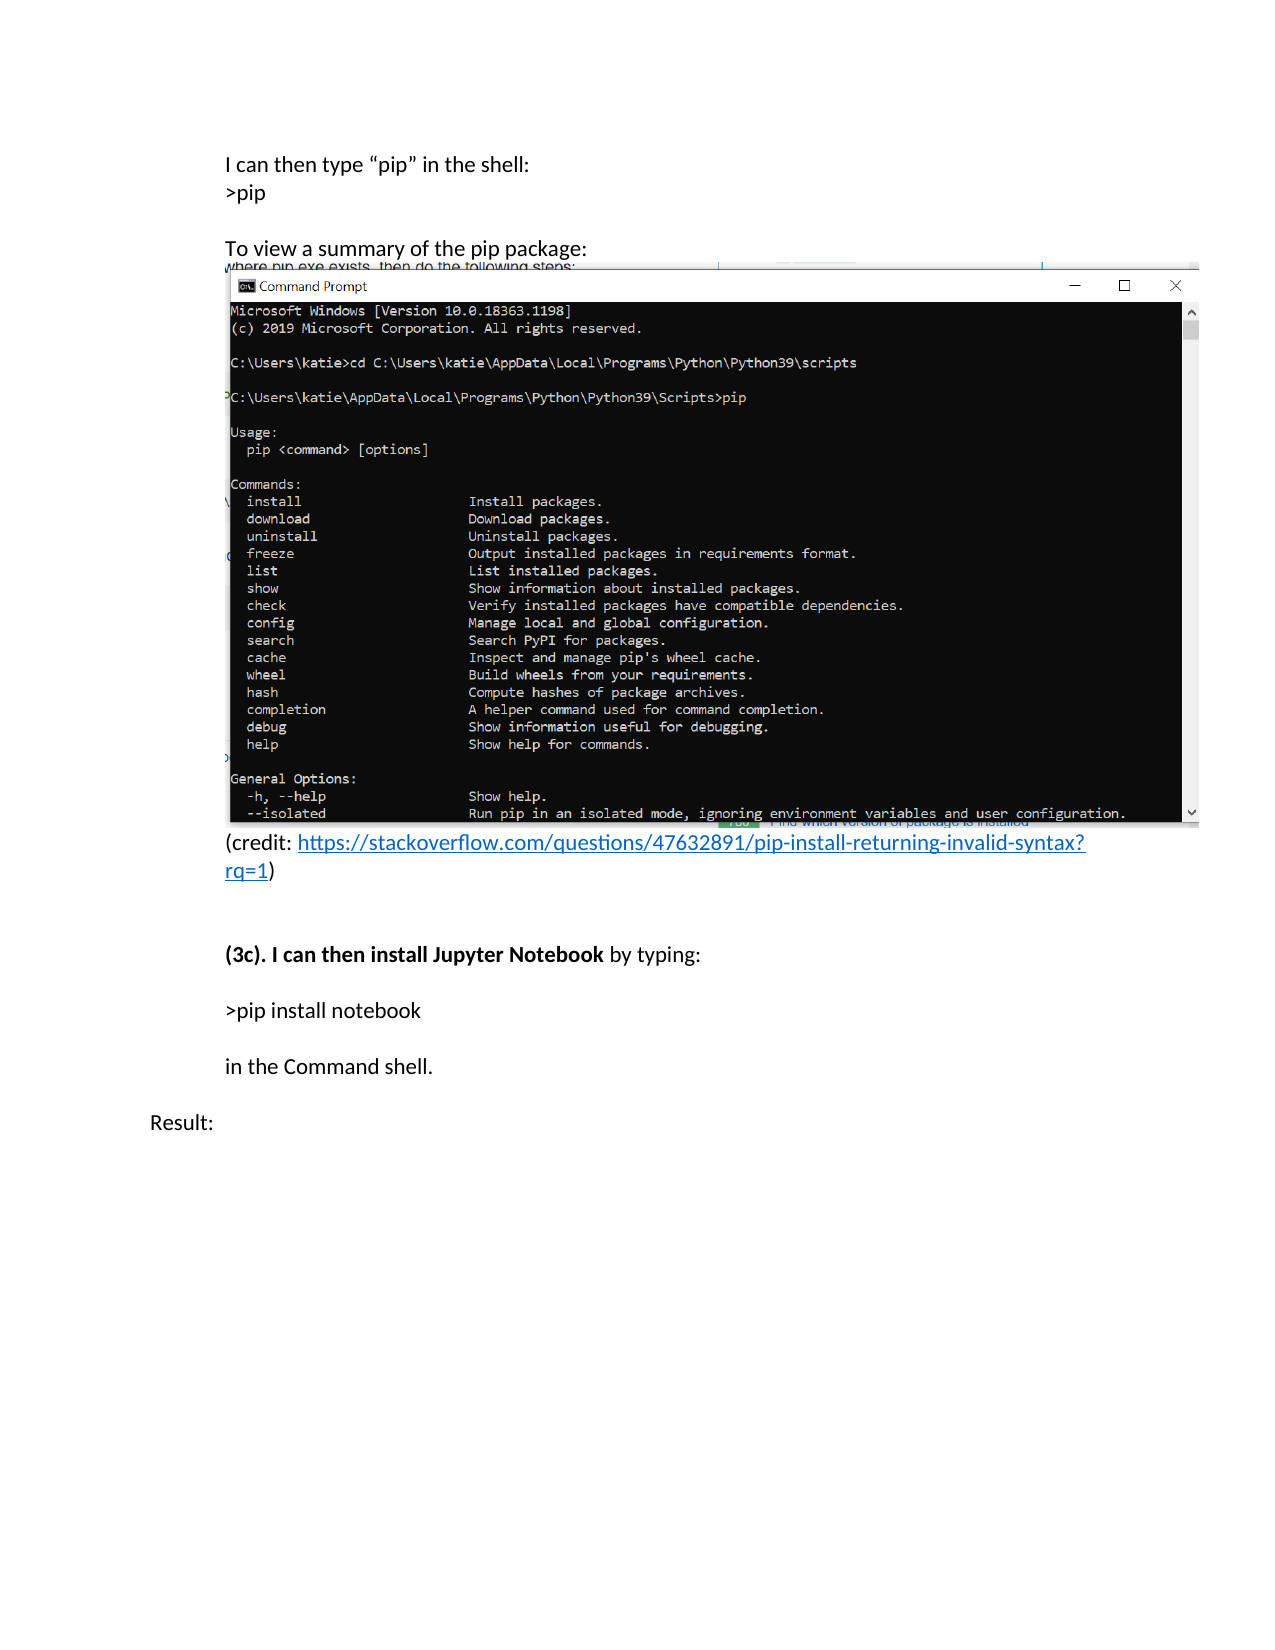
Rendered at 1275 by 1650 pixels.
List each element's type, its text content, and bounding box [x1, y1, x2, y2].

picture [225, 262, 1199, 828]
text (credit: https://stackoverflow.com/questions/47632891/pip-install-returning-invalid-syntax?rq=1) [225, 828, 1125, 884]
text I can then type “pip” in the shell: [150, 150, 1125, 178]
text (3c). I can then install Jupyter Notebook by typing: [150, 940, 1125, 968]
text Result: [150, 1108, 1125, 1136]
text in the Command shell. [150, 1052, 1125, 1080]
text To view a summary of the pip package: [150, 234, 1125, 262]
text >pip [150, 178, 1125, 206]
text >pip install notebook [150, 996, 1125, 1024]
